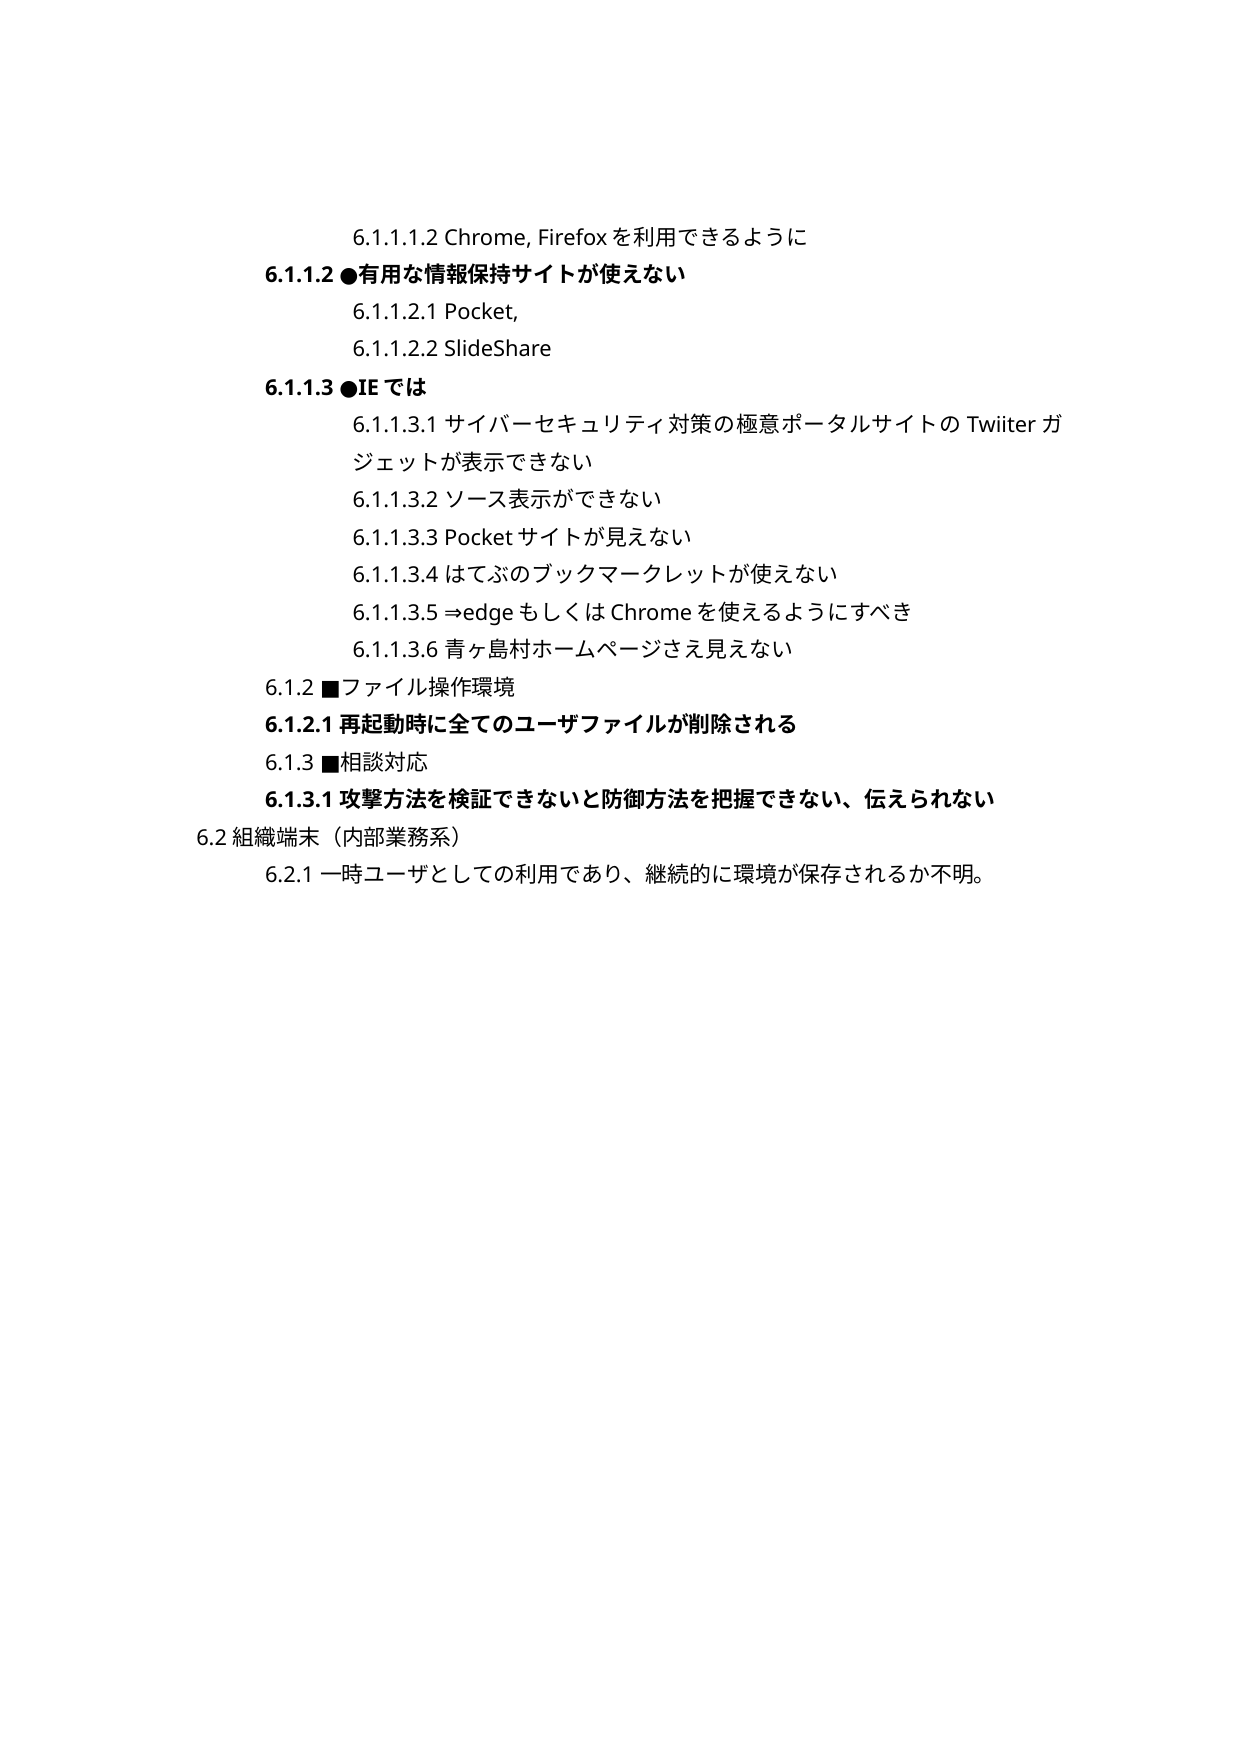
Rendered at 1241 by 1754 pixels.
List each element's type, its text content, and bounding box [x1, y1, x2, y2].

text 攻撃方法を検証できないと防御方法を把握できない、伝えられない [265, 779, 1063, 817]
text ■ファイル操作環境 [265, 667, 1063, 704]
text サイバーセキュリティ対策の極意ポータルサイトのTwiiterガジェットが表示できない [352, 404, 1063, 479]
text ■相談対応 [265, 742, 1063, 779]
text はてぶのブックマークレットが使えない [352, 554, 1063, 592]
text 組織端末（内部業務系） [196, 817, 1063, 854]
text 青ヶ島村ホームページさえ見えない [352, 629, 1063, 667]
text ソース表示ができない [352, 479, 1063, 517]
text ●IEでは [265, 367, 1063, 404]
text 一時ユーザとしての利用であり、継続的に環境が保存されるか不明。 [265, 854, 1063, 892]
text Pocket, [352, 292, 1063, 329]
text Chrome, Firefoxを利用できるように [352, 217, 1063, 254]
text ●有用な情報保持サイトが使えない [265, 254, 1063, 292]
text 再起動時に全てのユーザファイルが削除される [265, 704, 1063, 742]
text SlideShare [352, 329, 1063, 367]
text Pocketサイトが見えない [352, 517, 1063, 554]
text ⇒edgeもしくはChromeを使えるようにすべき [352, 592, 1063, 629]
